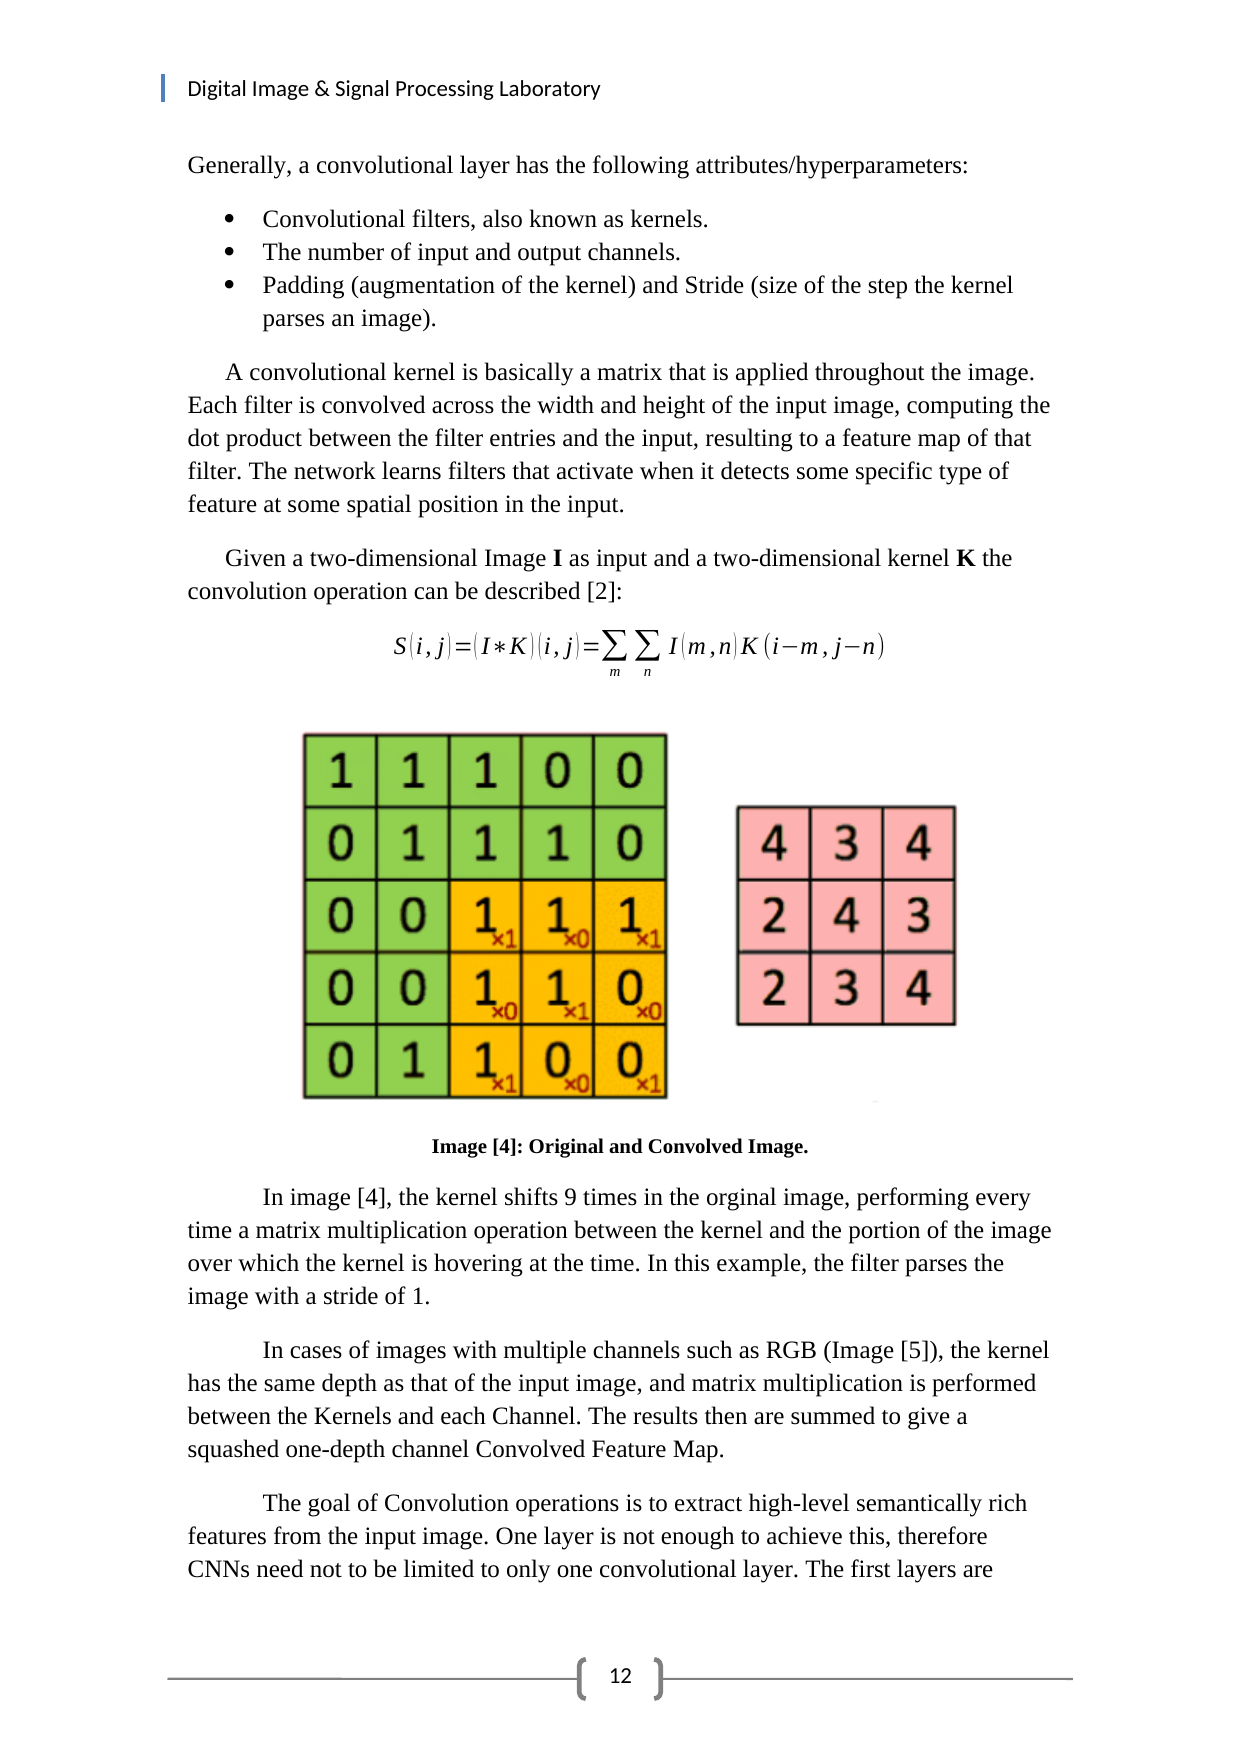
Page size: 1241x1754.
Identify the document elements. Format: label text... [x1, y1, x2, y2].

text Given a two-dimensional Image I as input and a two-dimensional kernel K the convolution operation can be described [2]: [187, 543, 1053, 604]
text Image [4]: Original and Convolved Image. [187, 1133, 1053, 1158]
list Padding (augmentation of the kernel) and Stride (size of the step the kernel parses an image). [225, 270, 1053, 332]
text In image [4], the kernel shifts 9 times in the orginal image, performing every time a matrix multiplication operation between the kernel and the portion of the image over which the kernel is hovering at the time. In this example, the filter parses the image with a stride of 1. [187, 1182, 1053, 1310]
list The number of input and output channels. [225, 237, 1053, 266]
picture [281, 705, 982, 1109]
text Generally, a convolutional layer has the following attributes/hyperparameters: [187, 150, 1053, 179]
text In cases of images with multiple channels such as RGB (Image [5]), the kernel has the same depth as that of the input image, and matrix multiplication is performed between the Kernels and each Channel. The results then are summed to give a squashed one-depth channel Convolved Feature Map. [187, 1335, 1053, 1463]
text A convolutional kernel is basically a matrix that is applied throughout the image. Each filter is convolved across the width and height of the input image, computing the dot product between the filter entries and the input, resulting to a feature map of that filter. The network learns filters that activate when it detects some specific type of feature at some spatial position in the input. [187, 357, 1053, 518]
list Convolutional filters, also known as kernels. [225, 204, 1053, 233]
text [187, 1488, 1053, 1583]
